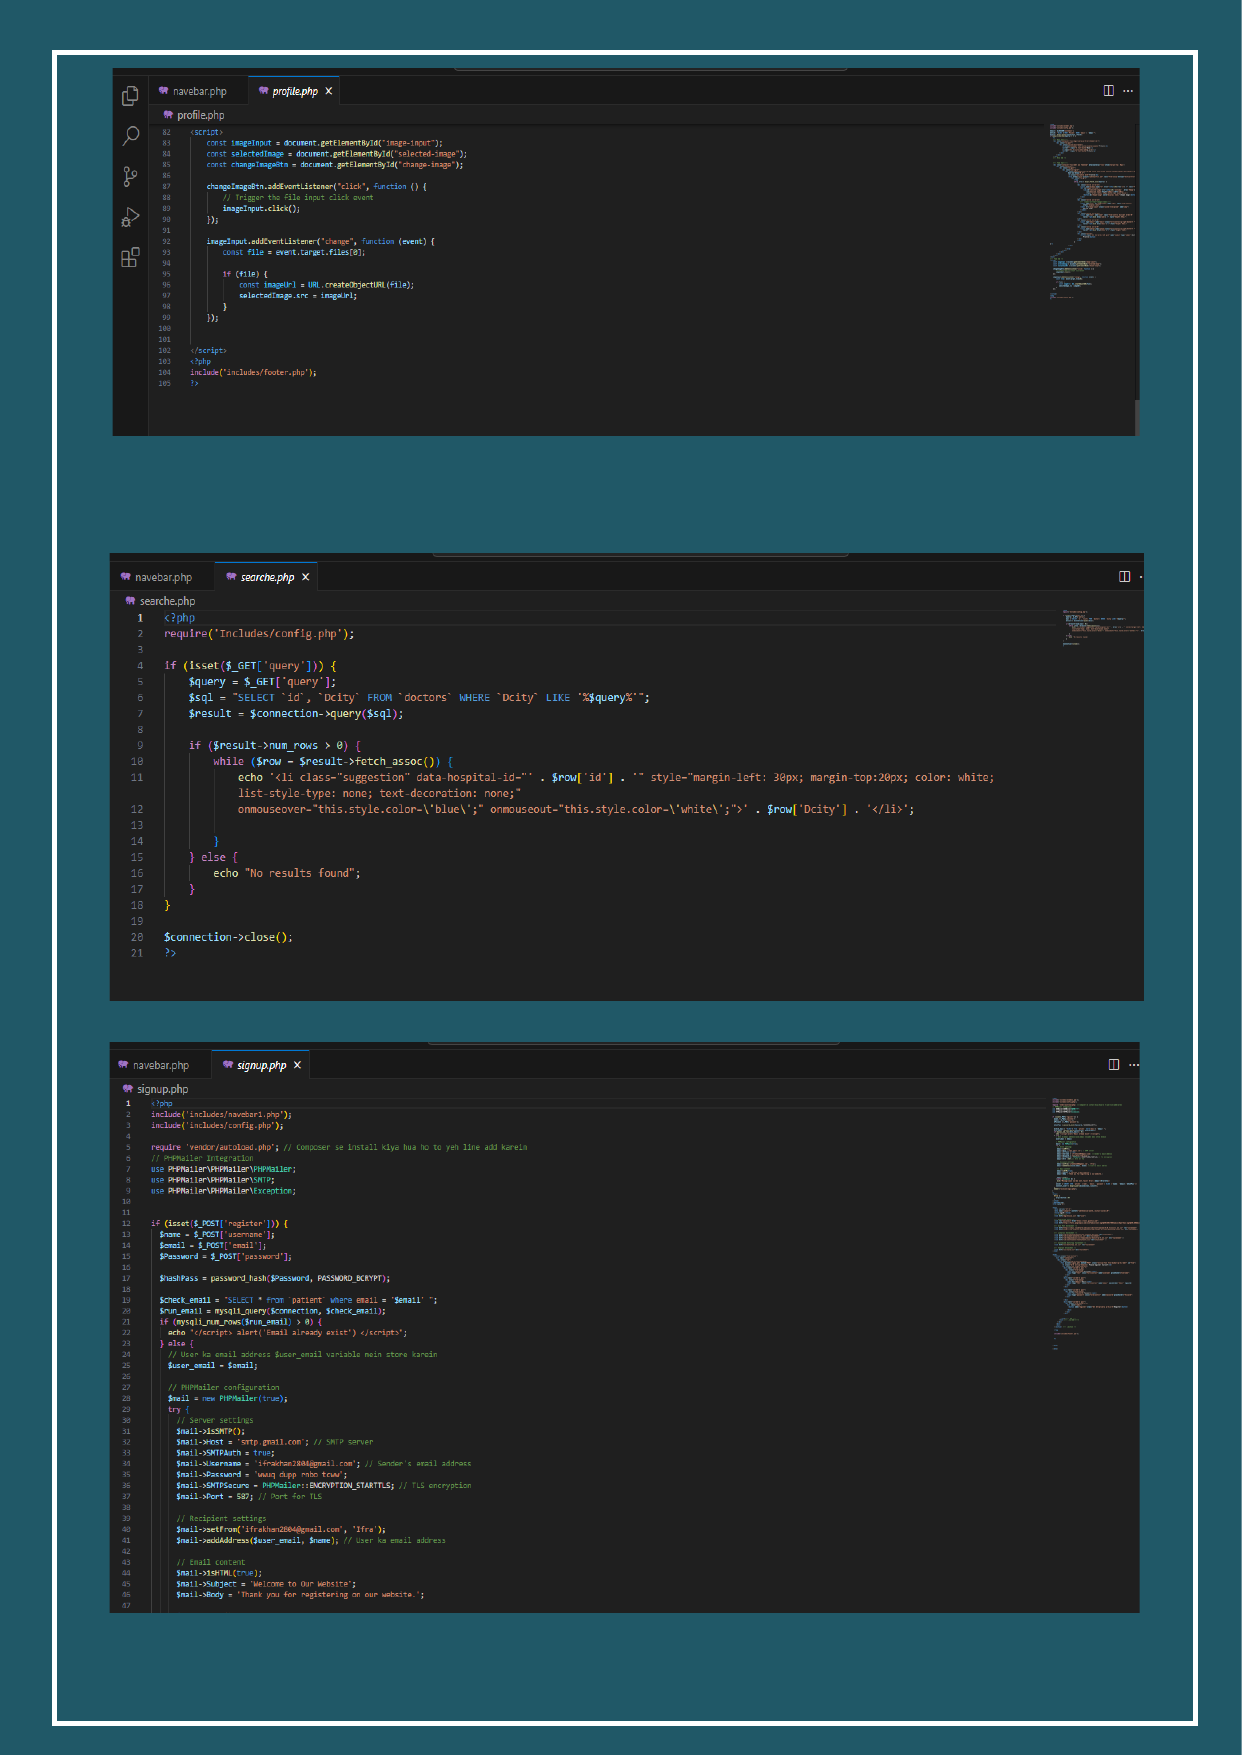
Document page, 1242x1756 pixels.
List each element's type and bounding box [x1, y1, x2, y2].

picture [109, 553, 1144, 1001]
picture [112, 68, 1140, 436]
picture [109, 1042, 1140, 1613]
